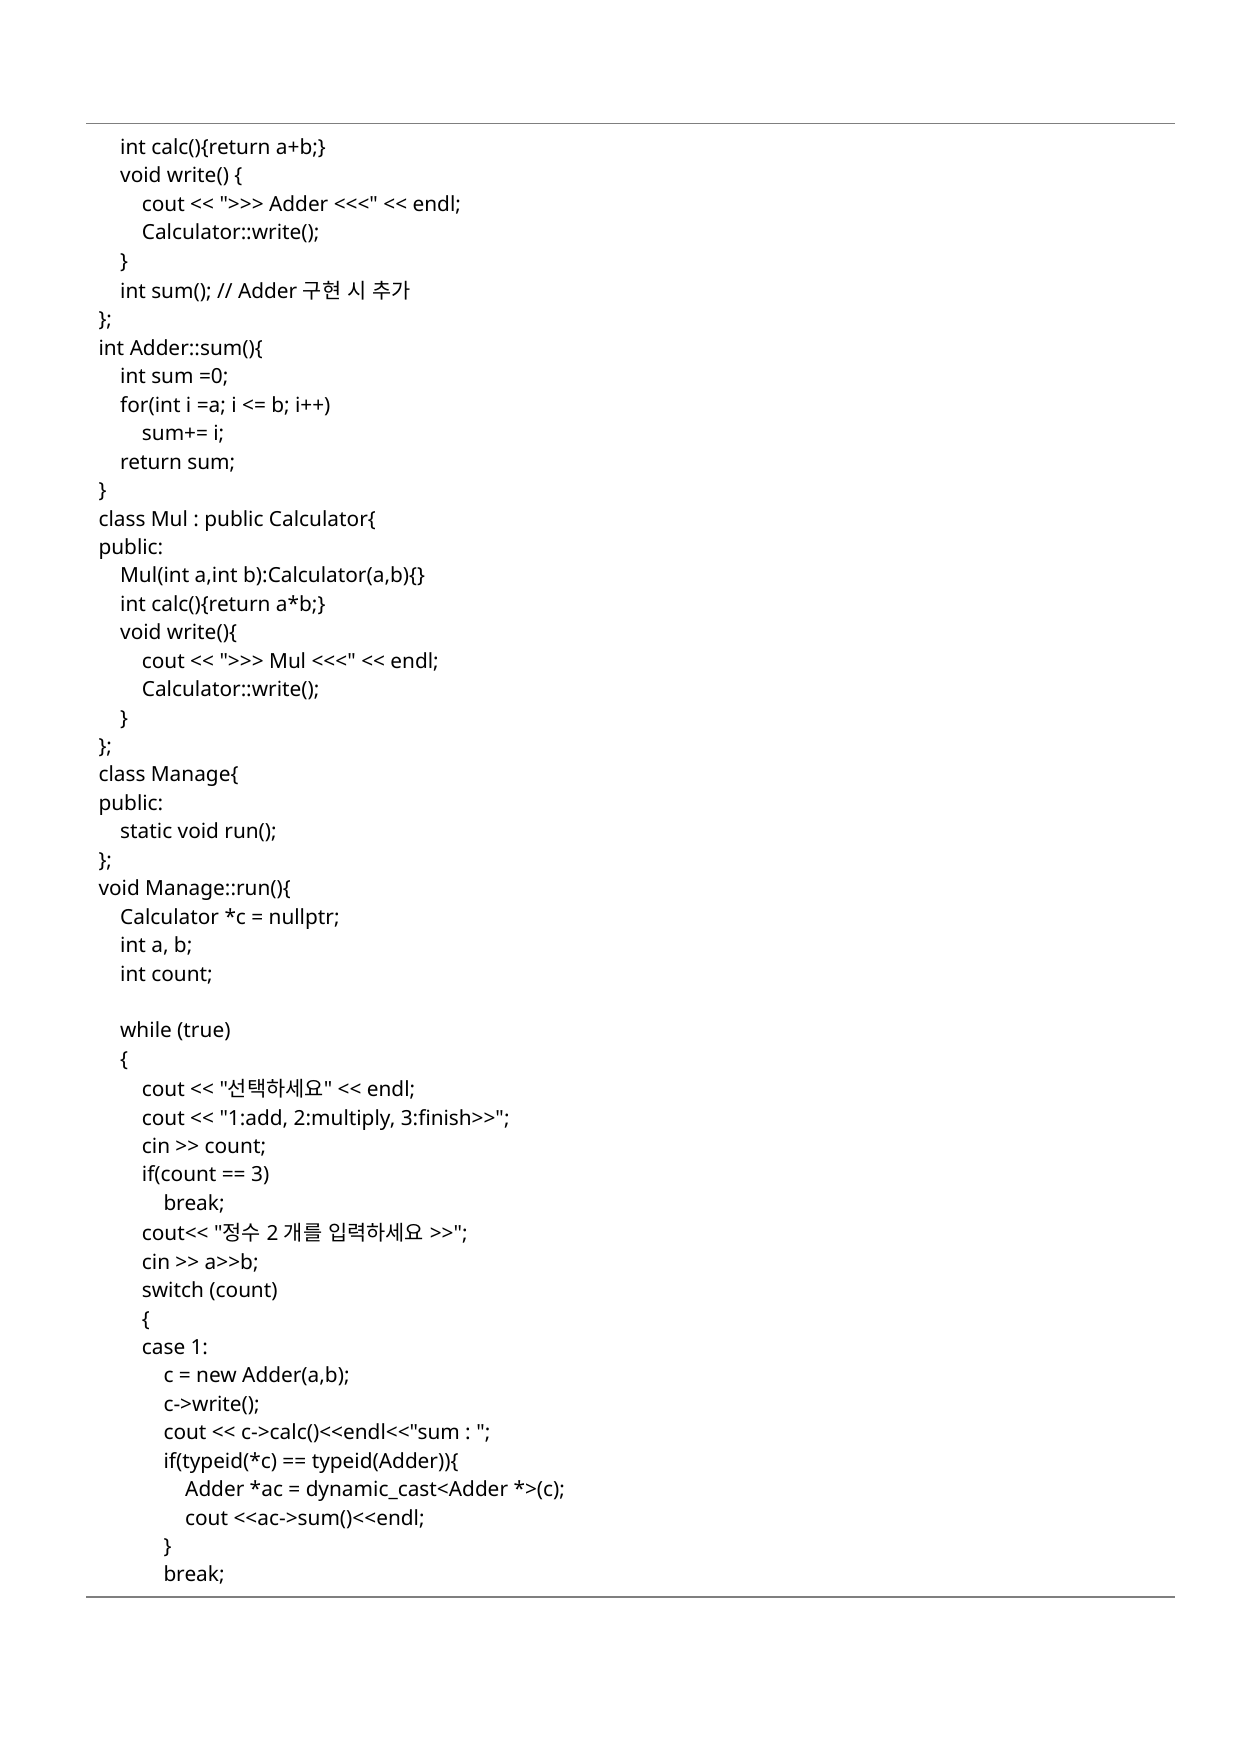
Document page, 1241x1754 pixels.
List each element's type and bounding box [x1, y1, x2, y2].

table_header [86, 124, 1175, 1596]
